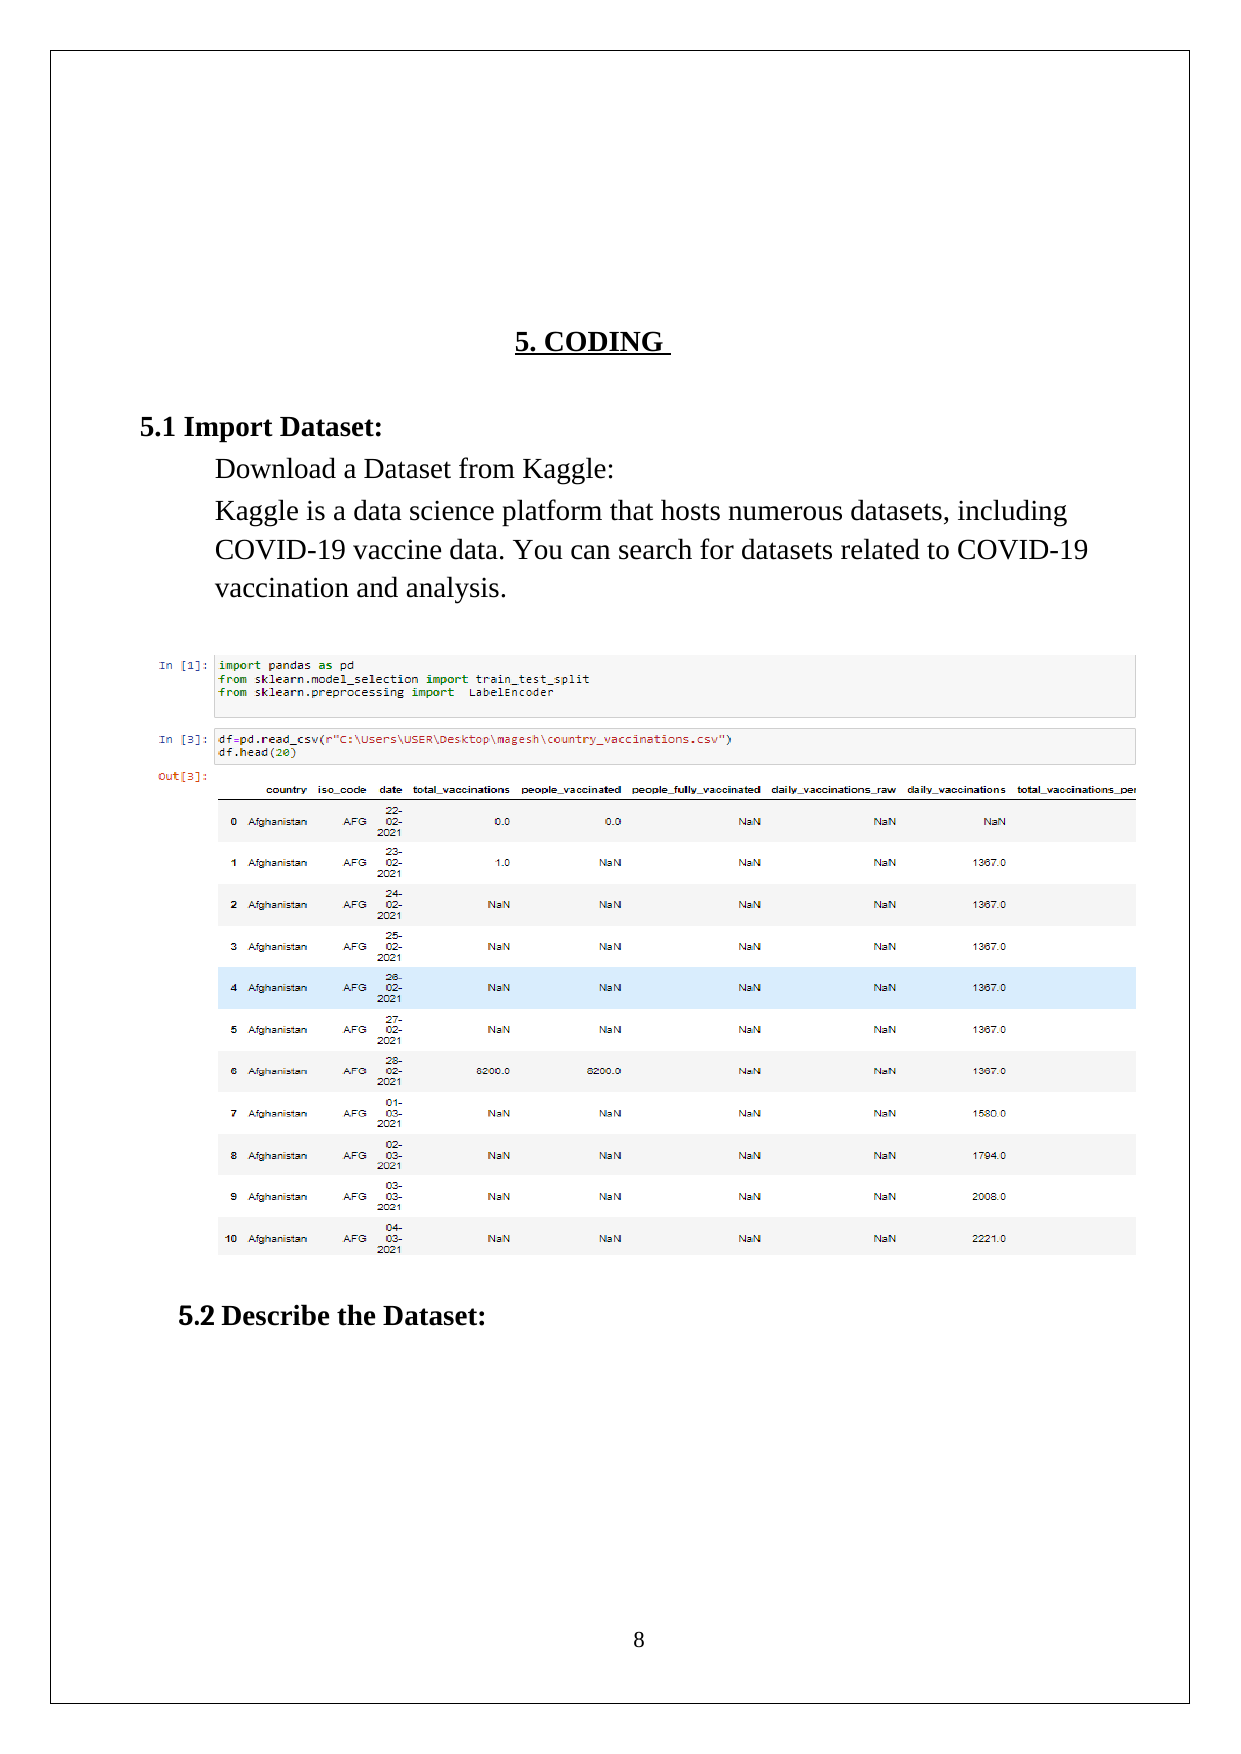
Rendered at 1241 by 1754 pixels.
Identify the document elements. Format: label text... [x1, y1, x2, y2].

picture [139, 655, 1139, 1255]
text Download a Dataset from Kaggle: [139, 451, 1138, 485]
text 5. CODING [439, 324, 1138, 358]
text 5.1 Import Dataset: [139, 409, 1138, 442]
text 5.2 Describe the Dataset: [178, 1298, 1138, 1332]
text Kaggle is a data science platform that hosts numerous datasets, including COVID-19 vaccine data. You can search for datasets related to COVID-19 vaccination and analysis. [214, 493, 1138, 604]
